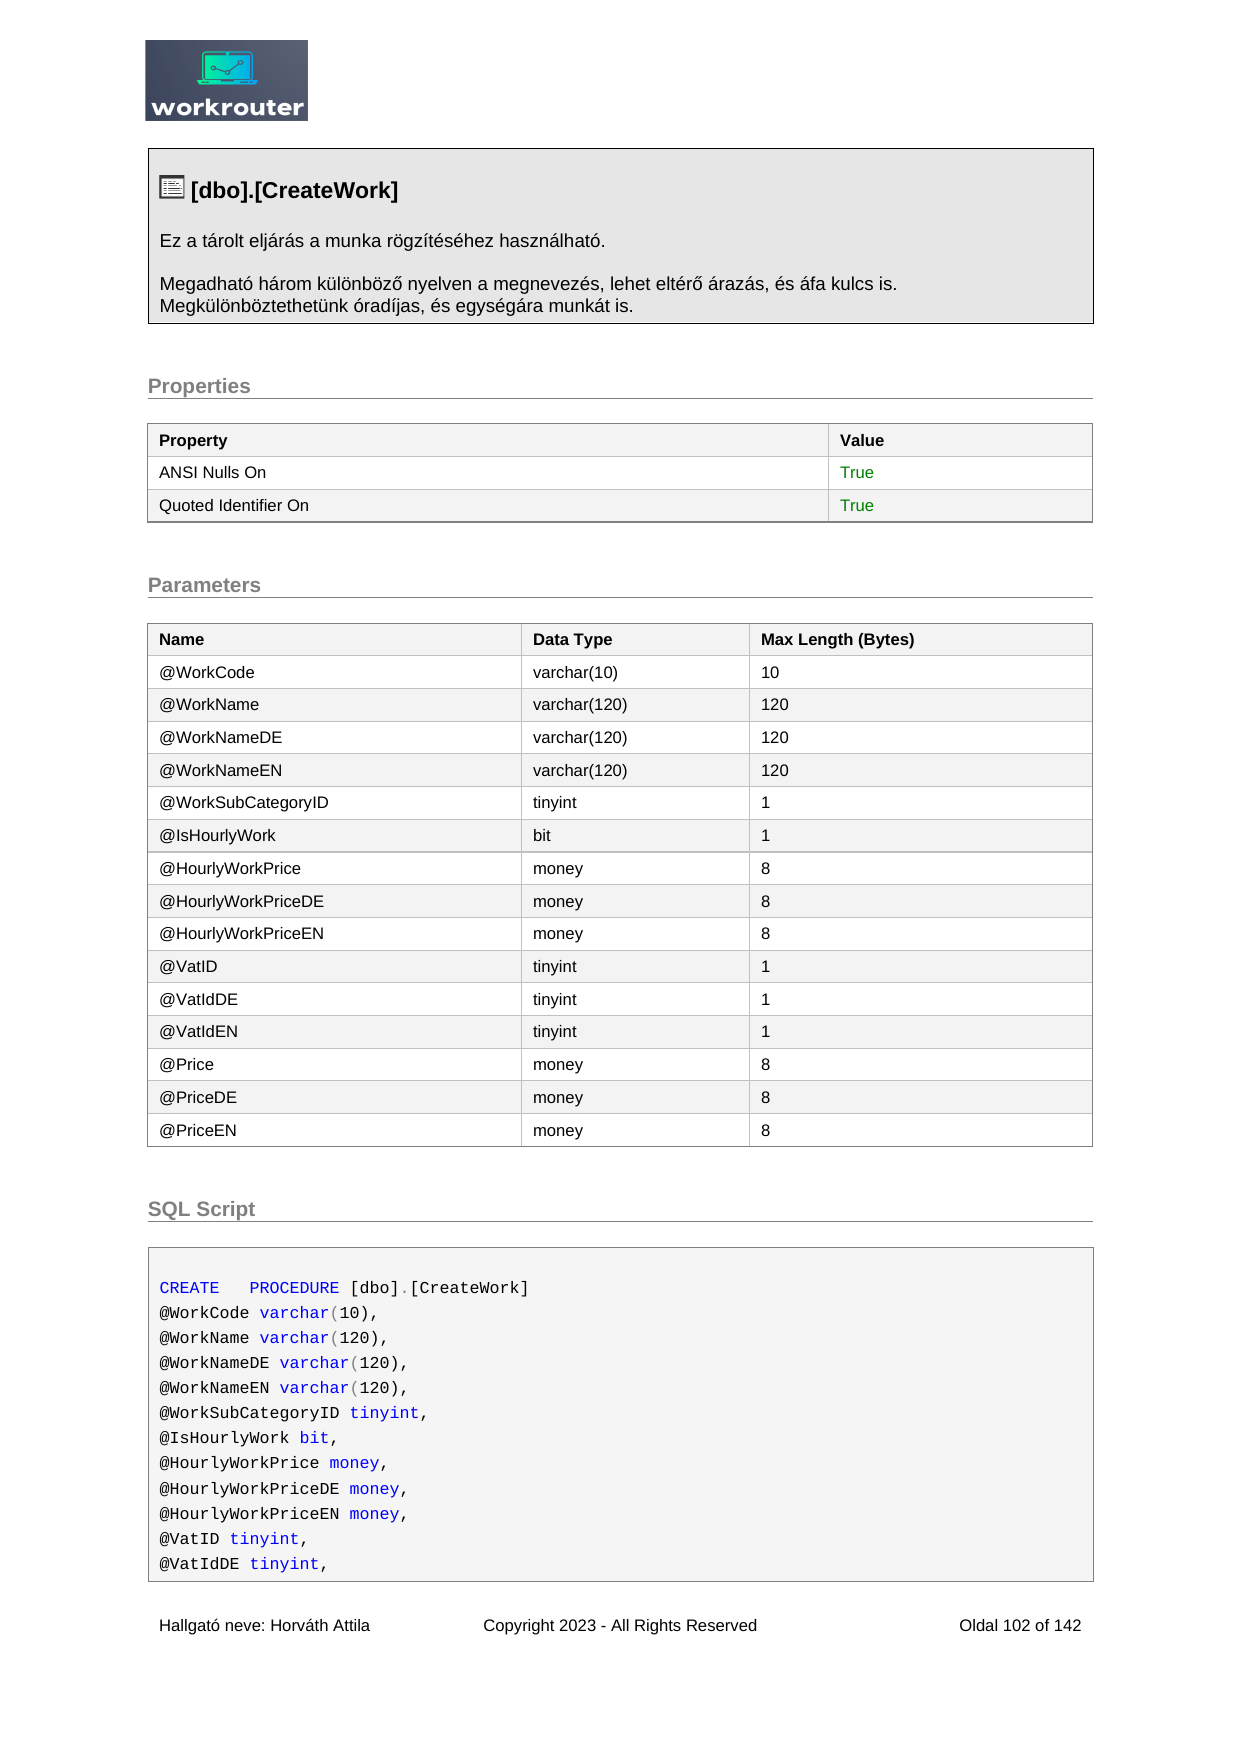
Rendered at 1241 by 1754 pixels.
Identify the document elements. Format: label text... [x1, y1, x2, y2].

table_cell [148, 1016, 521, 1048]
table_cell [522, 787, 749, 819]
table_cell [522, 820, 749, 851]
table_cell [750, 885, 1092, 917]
picture [159, 173, 185, 199]
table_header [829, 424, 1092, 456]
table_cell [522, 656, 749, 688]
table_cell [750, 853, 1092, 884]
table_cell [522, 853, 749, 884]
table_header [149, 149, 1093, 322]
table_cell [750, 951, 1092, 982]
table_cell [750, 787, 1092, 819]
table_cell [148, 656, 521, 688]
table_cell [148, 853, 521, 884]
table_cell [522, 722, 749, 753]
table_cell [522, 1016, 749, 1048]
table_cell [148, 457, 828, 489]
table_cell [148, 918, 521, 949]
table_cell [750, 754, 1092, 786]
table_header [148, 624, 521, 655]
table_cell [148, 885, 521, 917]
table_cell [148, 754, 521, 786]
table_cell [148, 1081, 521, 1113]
title SQL Script [148, 1197, 1093, 1221]
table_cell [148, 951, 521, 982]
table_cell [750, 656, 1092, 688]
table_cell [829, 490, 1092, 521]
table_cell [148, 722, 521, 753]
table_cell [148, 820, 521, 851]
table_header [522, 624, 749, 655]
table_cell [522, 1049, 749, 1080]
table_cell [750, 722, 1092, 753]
title Properties [148, 374, 1093, 398]
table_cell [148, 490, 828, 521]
title Parameters [148, 573, 1093, 597]
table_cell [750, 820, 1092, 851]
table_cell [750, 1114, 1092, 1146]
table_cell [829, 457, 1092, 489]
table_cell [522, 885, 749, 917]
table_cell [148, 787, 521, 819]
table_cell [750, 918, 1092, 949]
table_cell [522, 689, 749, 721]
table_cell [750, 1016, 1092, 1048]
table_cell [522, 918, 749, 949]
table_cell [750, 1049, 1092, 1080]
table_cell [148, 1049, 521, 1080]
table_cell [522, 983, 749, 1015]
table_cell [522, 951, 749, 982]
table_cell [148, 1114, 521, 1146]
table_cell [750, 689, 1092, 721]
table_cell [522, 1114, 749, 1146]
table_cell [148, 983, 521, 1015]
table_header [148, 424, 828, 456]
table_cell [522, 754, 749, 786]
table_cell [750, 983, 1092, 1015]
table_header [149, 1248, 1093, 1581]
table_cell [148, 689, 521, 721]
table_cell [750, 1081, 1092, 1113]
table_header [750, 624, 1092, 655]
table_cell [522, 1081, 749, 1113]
